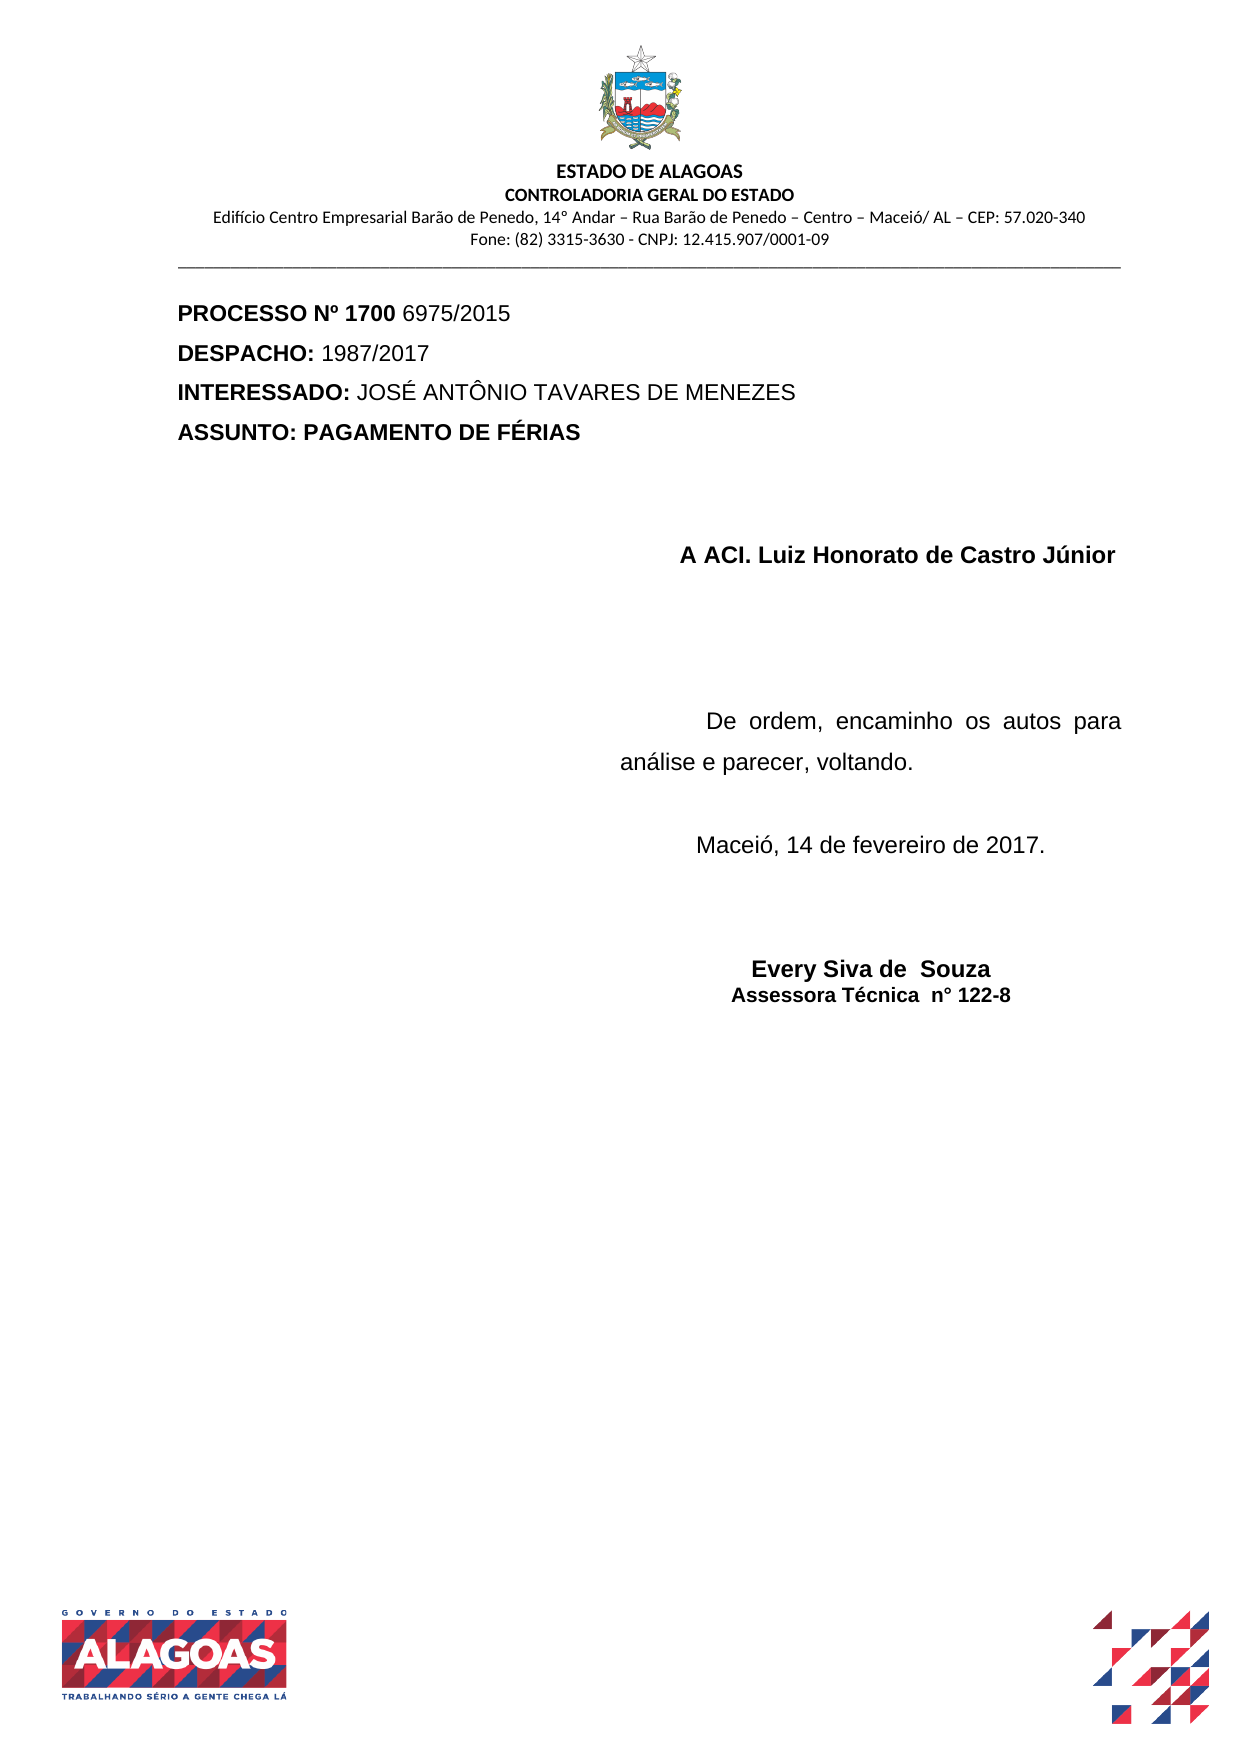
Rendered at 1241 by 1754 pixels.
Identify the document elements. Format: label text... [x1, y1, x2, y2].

text Assessora Técnica n° 122-8 [620, 983, 1122, 1007]
text A ACI. Luiz Honorato de Castro Júnior [679, 500, 1122, 569]
picture [1092, 1610, 1209, 1724]
text Every Siva de Souza [620, 955, 1122, 983]
picture [598, 45, 682, 150]
text De ordem, encaminho os autos para análise e parecer, voltando. [620, 707, 1122, 776]
text ASSUNTO: PAGAMENTO DE FÉRIAS [177, 419, 1122, 445]
text DESPACHO: 1987/2017 [177, 340, 1122, 366]
text INTERESSADO: JOSÉ ANTÔNIO TAVARES DE MENEZES [177, 379, 1122, 406]
text Maceió, 14 de fevereiro de 2017. [620, 831, 1122, 858]
text PROCESSO Nº 1700 6975/2015 [177, 300, 1122, 327]
picture [61, 1610, 287, 1700]
